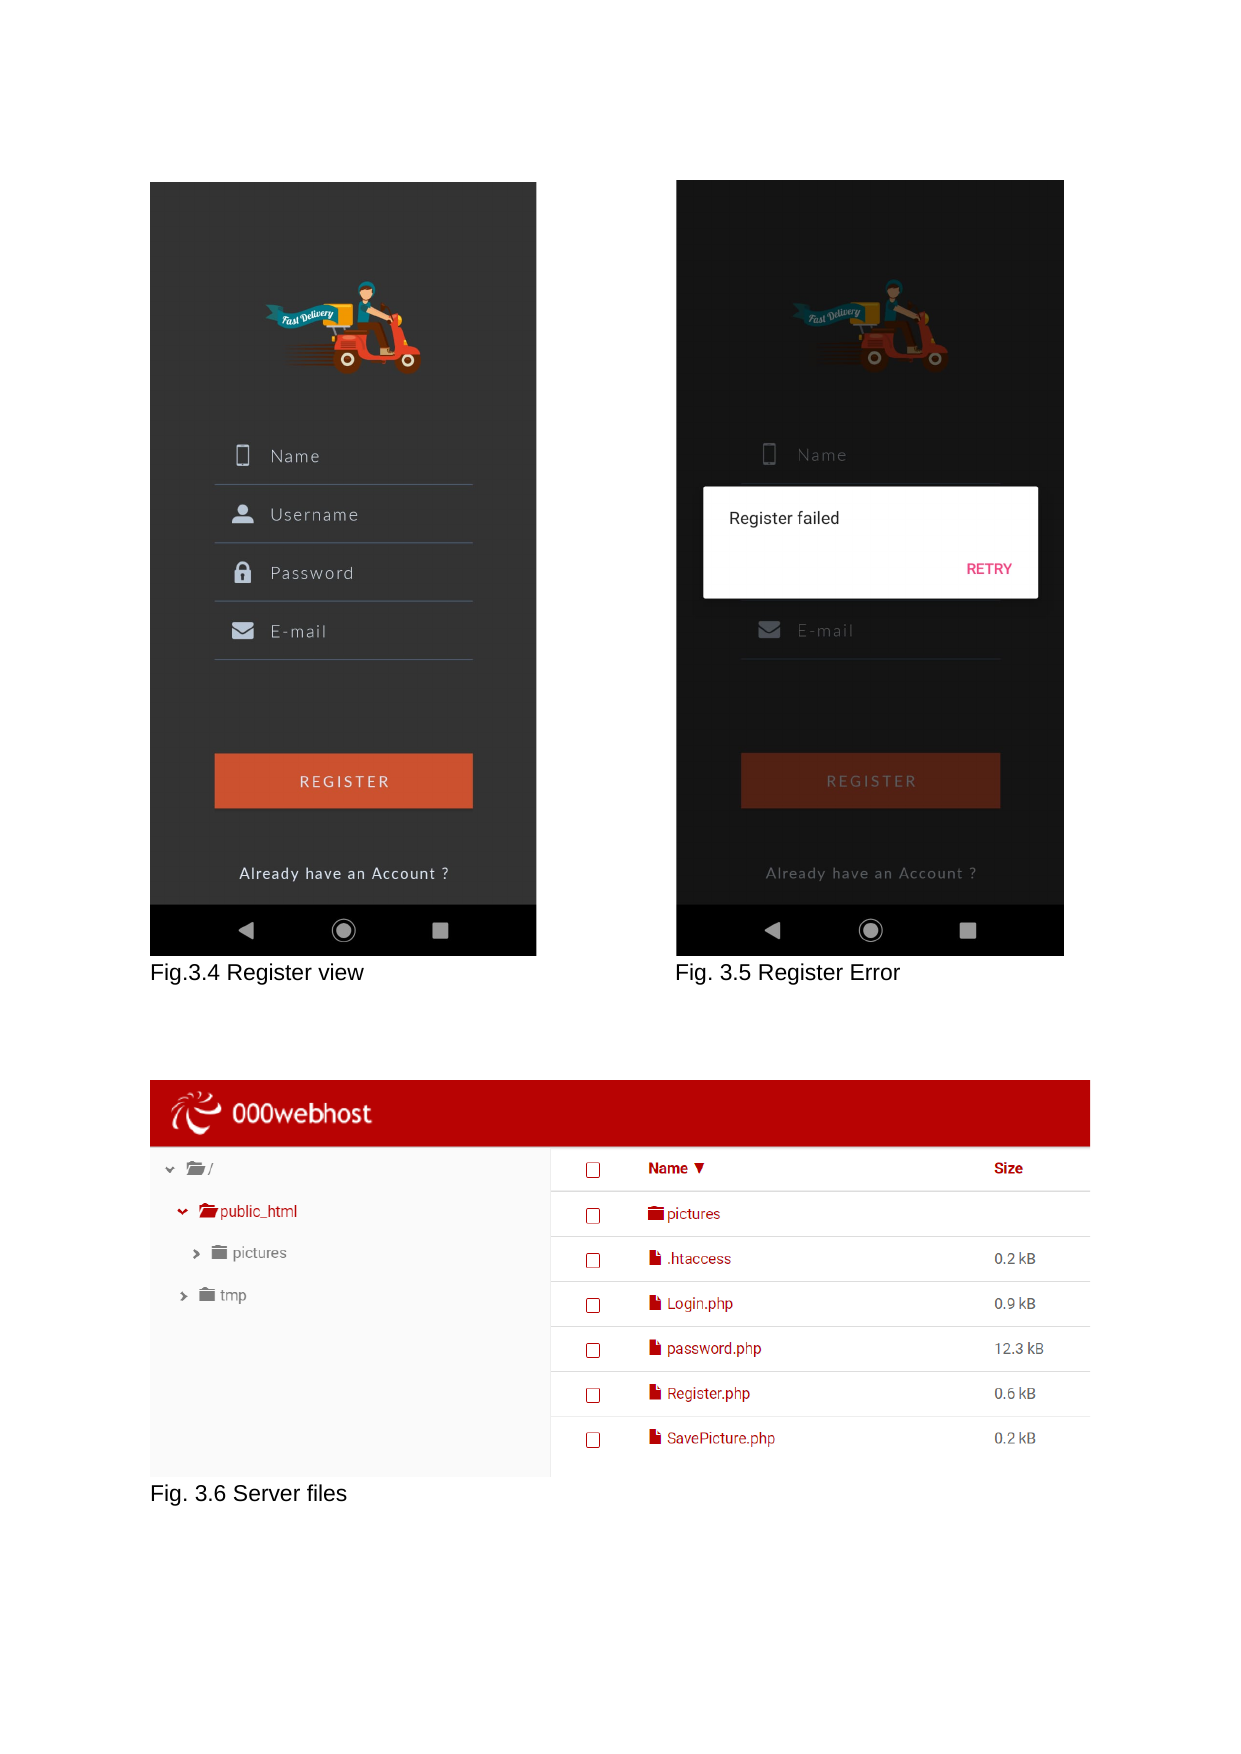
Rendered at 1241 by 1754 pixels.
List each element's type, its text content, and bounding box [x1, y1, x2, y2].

text Fig.3.4 Register view Fig. 3.5 Register Error [150, 959, 1090, 986]
picture [150, 1080, 1091, 1477]
picture [150, 182, 537, 956]
text Fig. 3.6 Server files [150, 1480, 1090, 1506]
picture [676, 180, 1064, 956]
